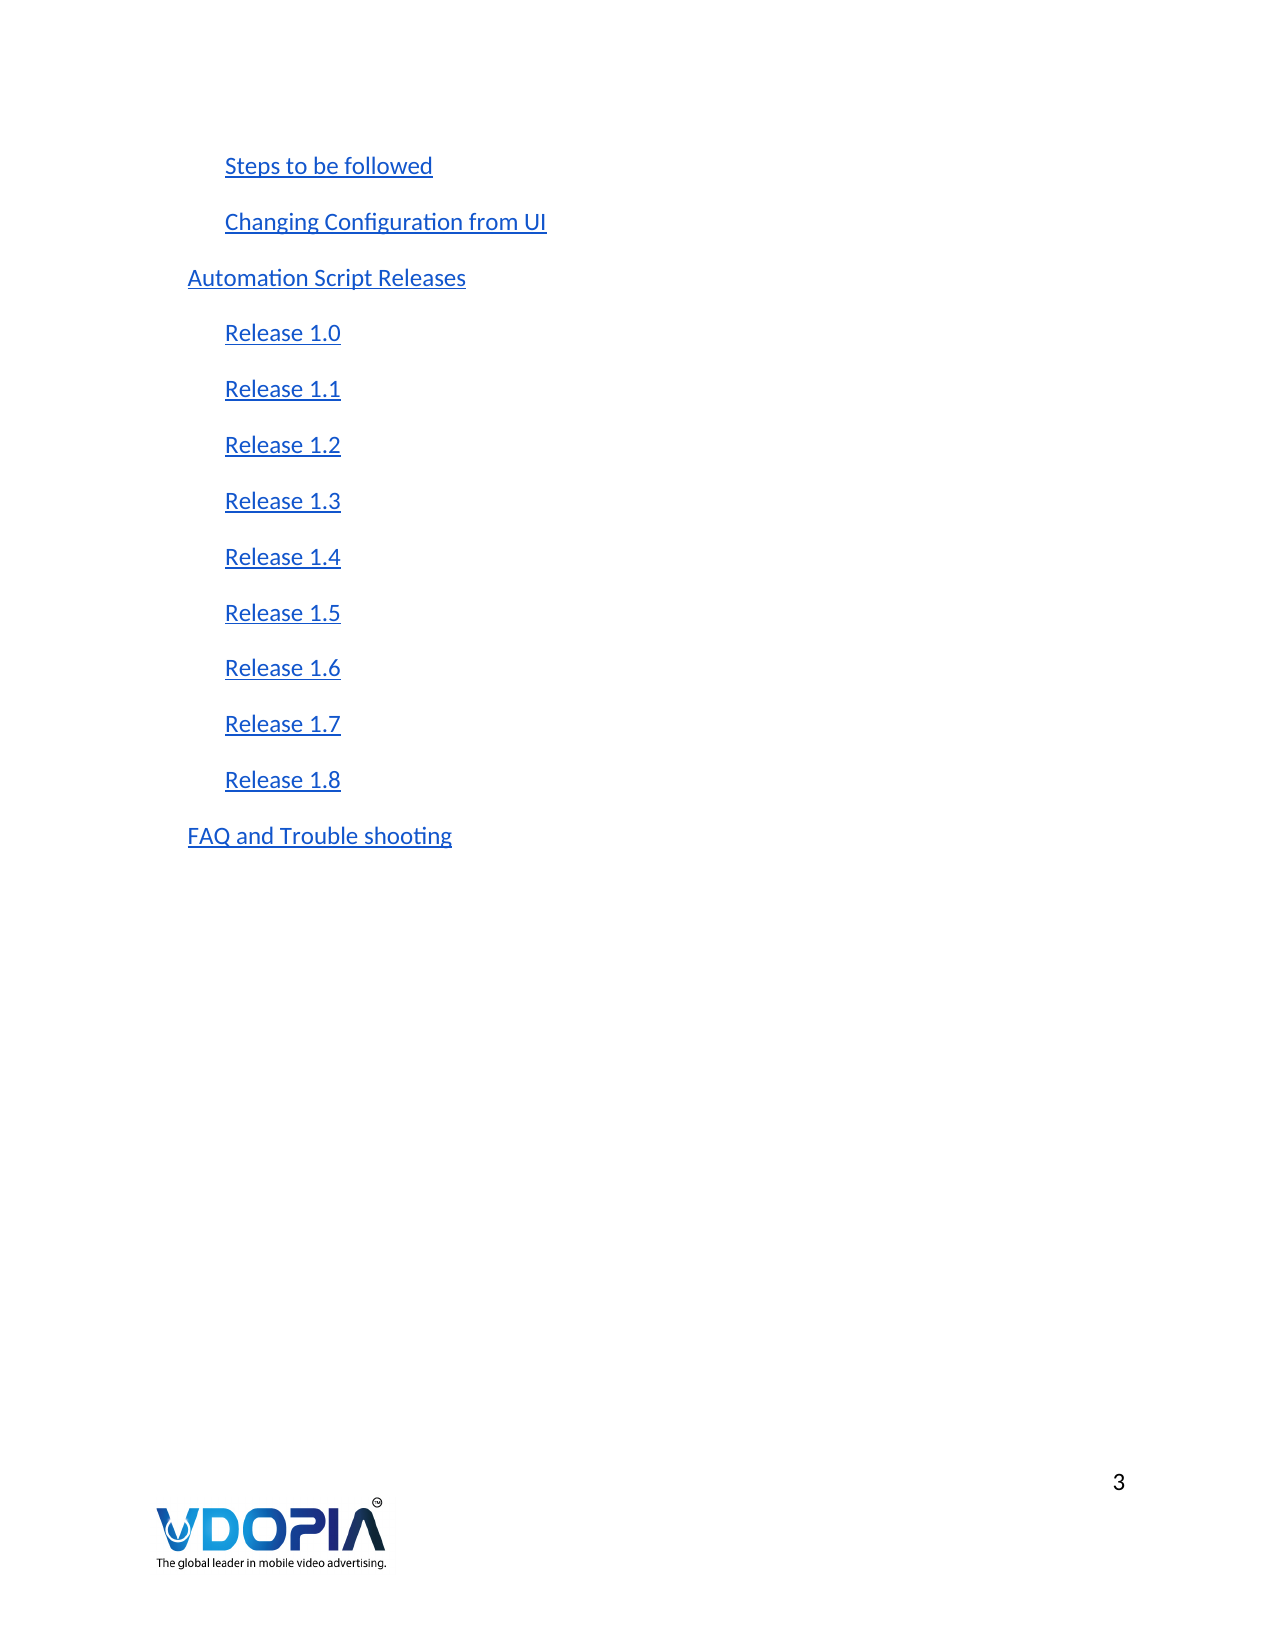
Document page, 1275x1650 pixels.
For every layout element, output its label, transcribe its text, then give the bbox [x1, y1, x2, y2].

text Release 1.1 [225, 373, 1125, 404]
text Release 1.5 [225, 597, 1125, 627]
text Release 1.7 [225, 708, 1125, 739]
text Release 1.6 [225, 652, 1125, 683]
text Steps to be followed [225, 150, 1125, 181]
text Release 1.4 [225, 541, 1125, 571]
text FAQ and Trouble shooting [187, 820, 1125, 851]
picture [150, 1497, 396, 1575]
text Automation Script Releases [187, 262, 1125, 292]
text Release 1.3 [225, 485, 1125, 516]
text Release 1.2 [225, 429, 1125, 460]
text Release 1.8 [225, 764, 1125, 795]
text Release 1.0 [225, 317, 1125, 348]
text Changing Configuration from UI [225, 206, 1125, 236]
